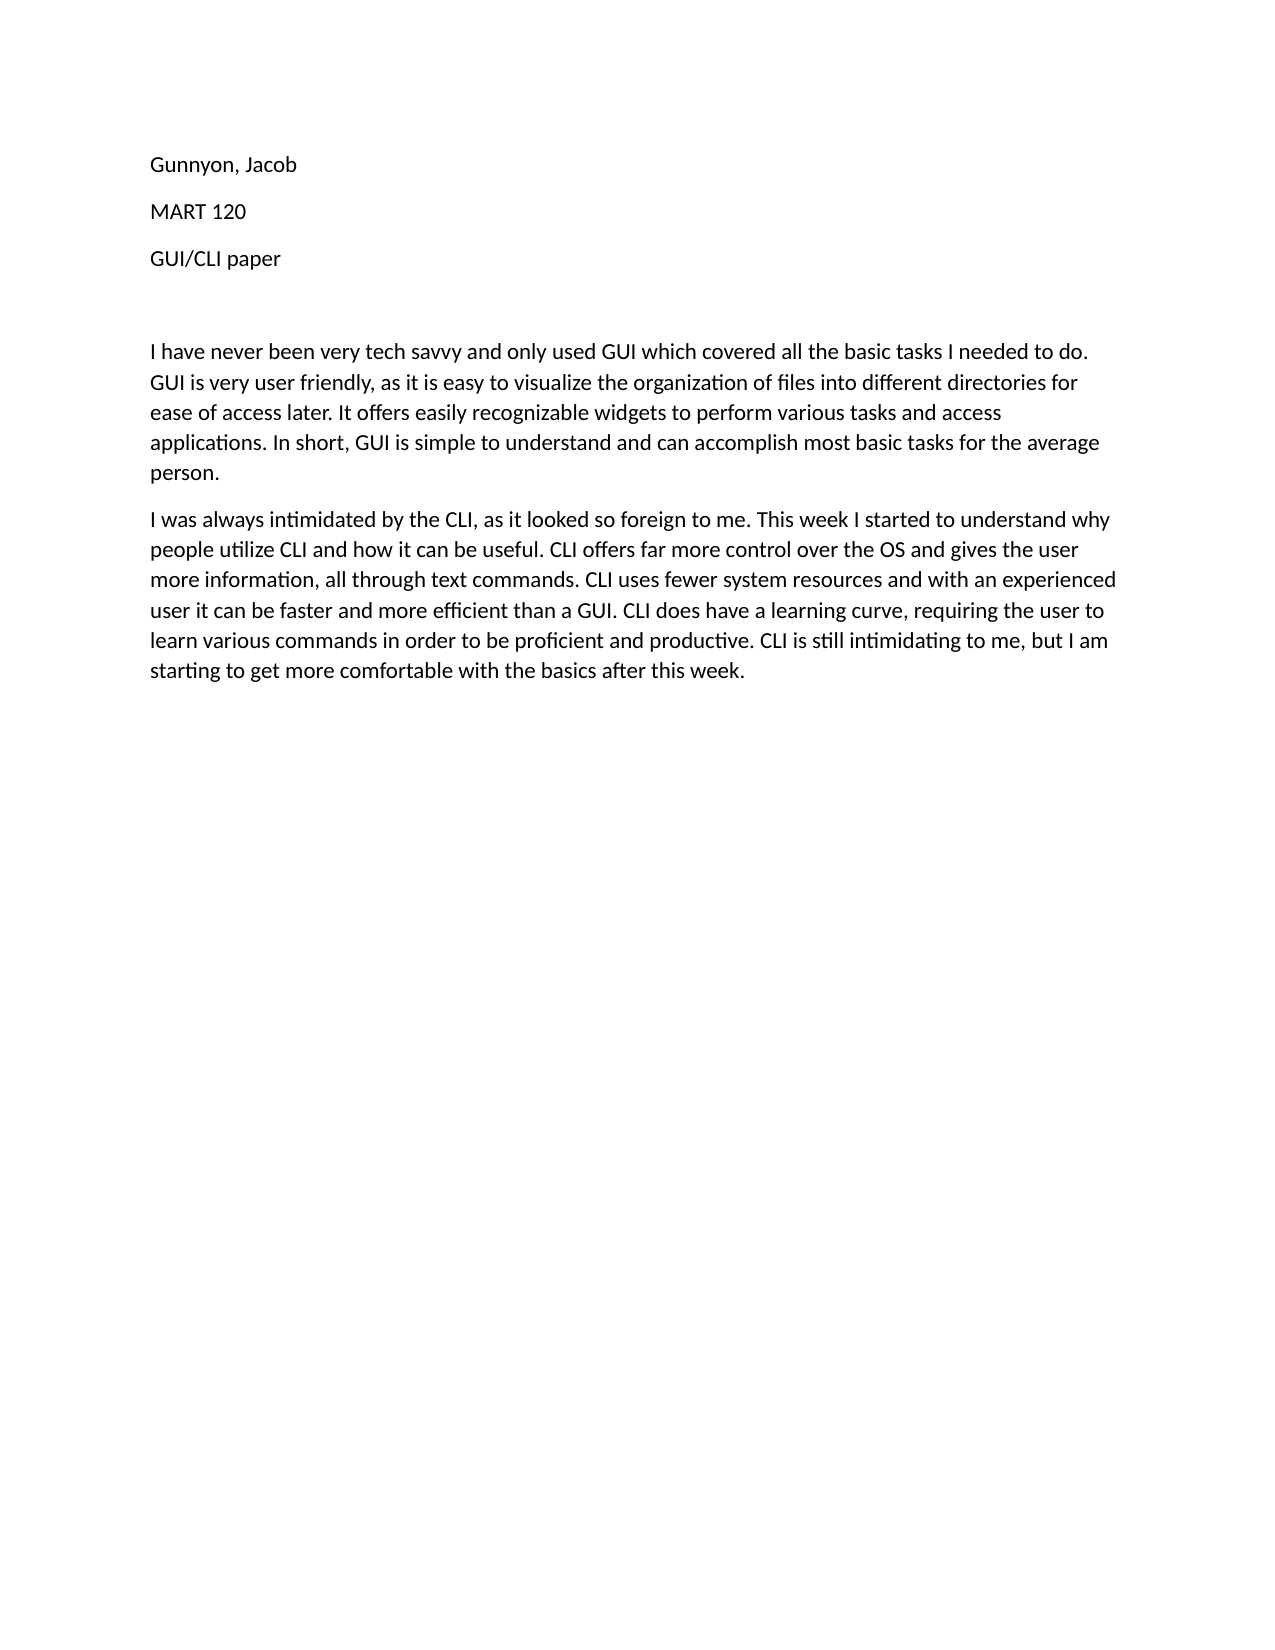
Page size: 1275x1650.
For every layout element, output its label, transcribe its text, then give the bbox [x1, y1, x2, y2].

text GUI/CLI paper [150, 244, 1125, 272]
text I have never been very tech savvy and only used GUI which covered all the basic tasks I needed to do. GUI is very user friendly, as it is easy to visualize the organization of files into different directories for ease of access later. It offers easily recognizable widgets to perform various tasks and access applications. In short, GUI is simple to understand and can accomplish most basic tasks for the average person. [150, 337, 1125, 486]
text Gunnyon, Jacob [150, 150, 1125, 178]
text MART 120 [150, 197, 1125, 225]
text I was always intimidated by the CLI, as it looked so foreign to me. This week I started to understand why people utilize CLI and how it can be useful. CLI offers far more control over the OS and gives the user more information, all through text commands. CLI uses fewer system resources and with an experienced user it can be faster and more efficient than a GUI. CLI does have a learning curve, requiring the user to learn various commands in order to be proficient and productive. CLI is still intimidating to me, but I am starting to get more comfortable with the basics after this week. [150, 505, 1125, 684]
